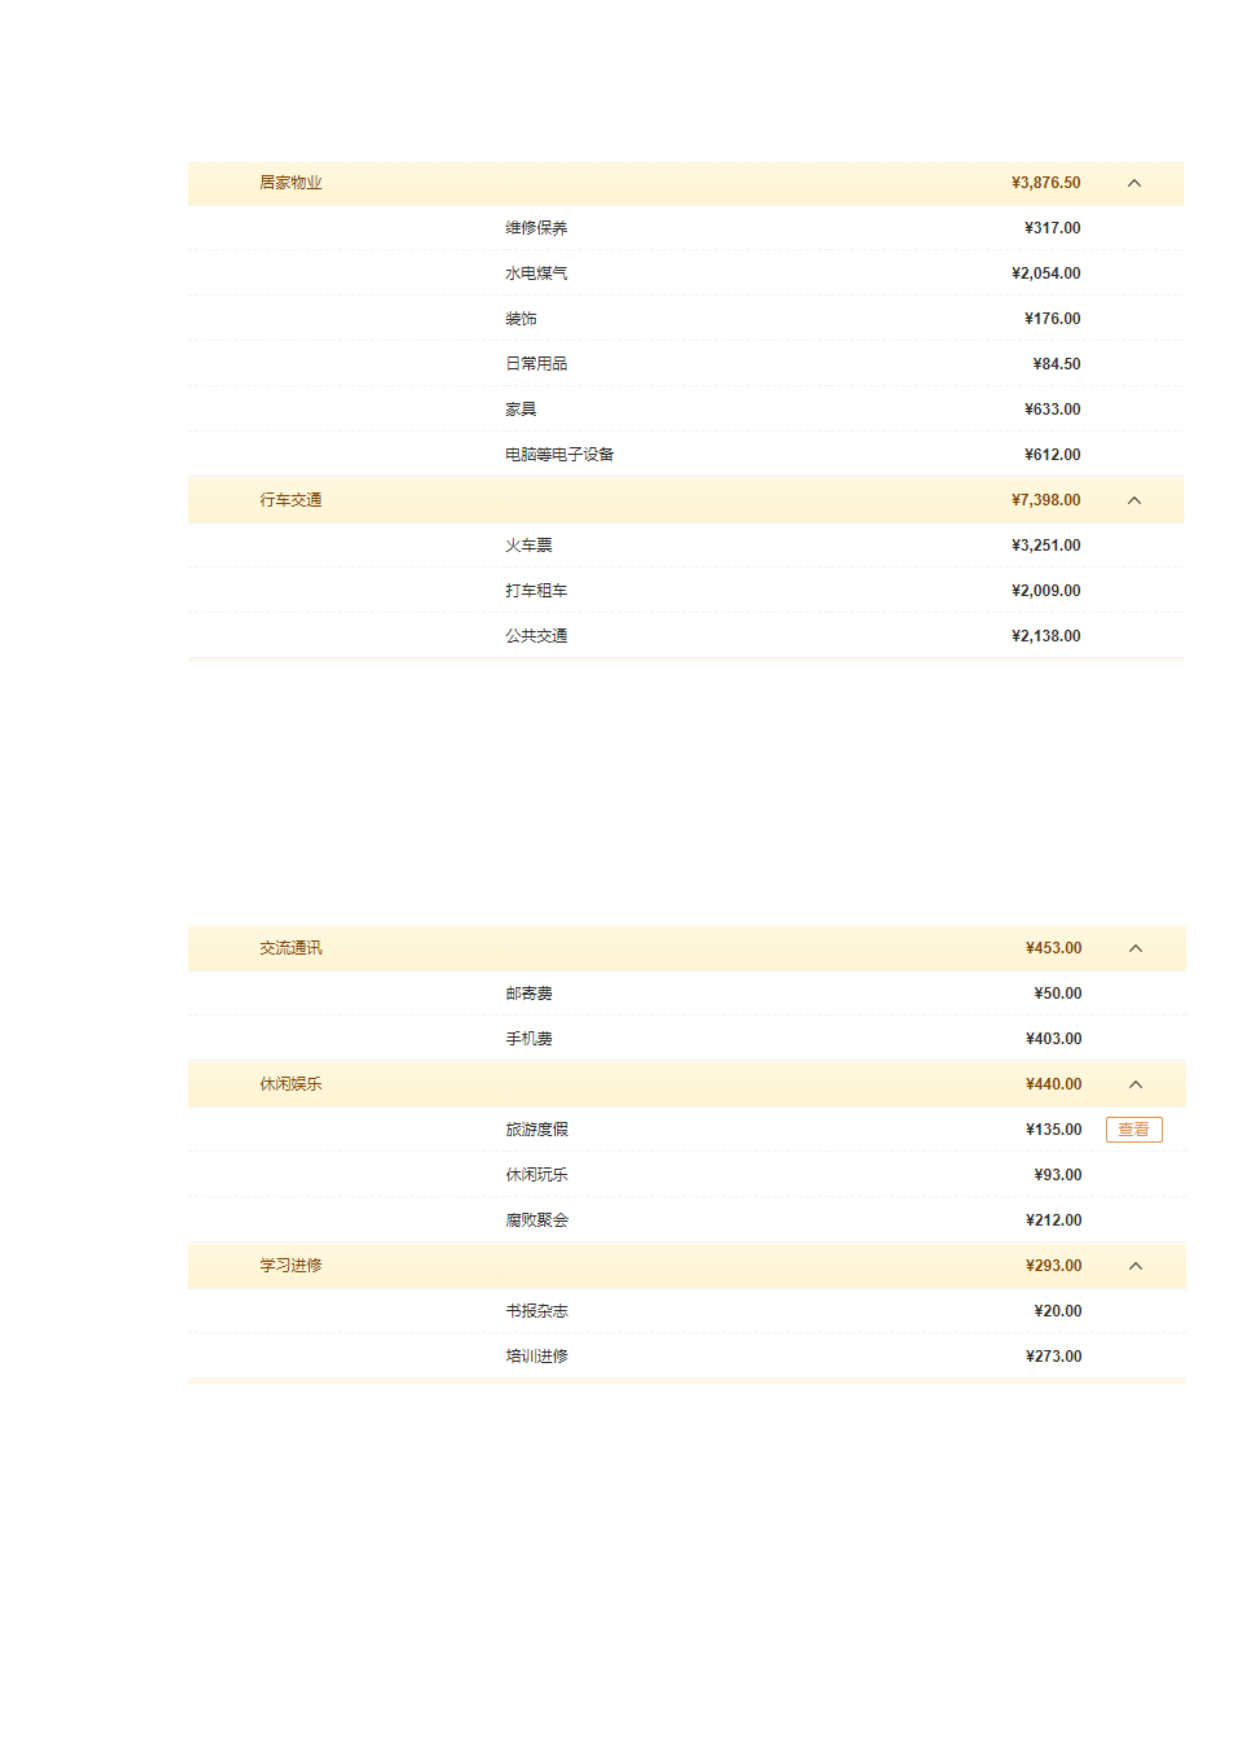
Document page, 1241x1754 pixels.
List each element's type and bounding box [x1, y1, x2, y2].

picture [187, 162, 1185, 661]
picture [187, 925, 1189, 1384]
